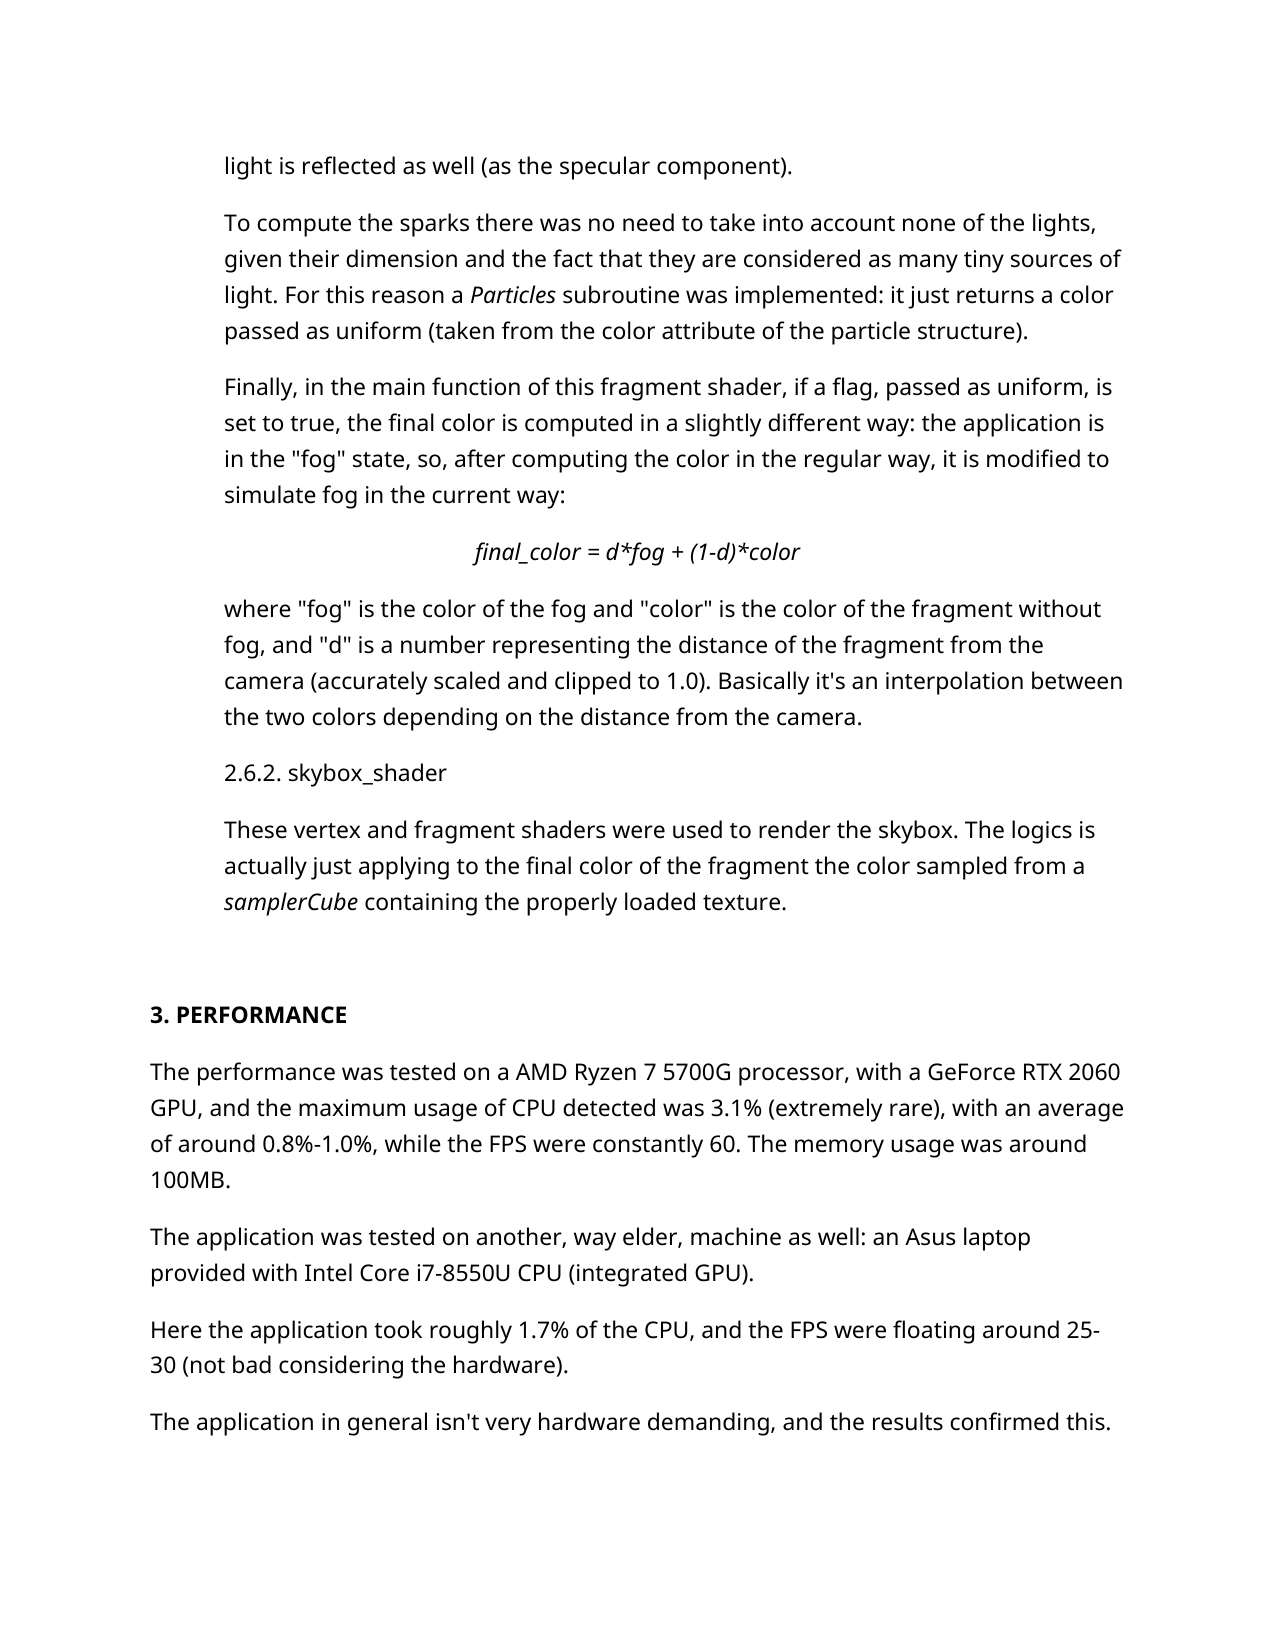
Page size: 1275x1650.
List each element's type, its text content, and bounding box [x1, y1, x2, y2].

text Here the application took roughly 1.7% of the CPU, and the FPS were floating around 25-30 (not bad considering the hardware). [150, 1313, 1125, 1381]
text The performance was tested on a AMD Ryzen 7 5700G processor, with a GeForce RTX 2060 GPU, and the maximum usage of CPU detected was 3.1% (extremely rare), with an average of around 0.8%-1.0%, while the FPS were constantly 60. The memory usage was around 100MB. [150, 1056, 1125, 1195]
text where "fog" is the color of the fog and "color" is the color of the fragment without fog, and "d" is a number representing the distance of the fragment from the camera (accurately scaled and clipped to 1.0). Basically it's an interpolation between the two colors depending on the distance from the camera. [150, 593, 1125, 732]
text The application in general isn't very hardware demanding, and the results confirmed this. [150, 1406, 1125, 1437]
text The application was tested on another, way elder, machine as well: an Asus laptop provided with Intel Core i7-8550U CPU (integrated GPU). [150, 1221, 1125, 1288]
text final_color = d*fog + (1-d)*color [150, 536, 1125, 567]
text To compute the sparks there was no need to take into account none of the lights, given their dimension and the fact that they are considered as many tiny sources of light. For this reason a Particles subroutine was implemented: it just returns a color passed as uniform (taken from the color attribute of the particle structure). [150, 207, 1125, 346]
text These vertex and fragment shaders were used to render the skybox. The logics is actually just applying to the final color of the fragment the color sampled from a samplerCube containing the properly loaded texture. [150, 814, 1125, 917]
text 2.6.2. skybox_shader [150, 757, 1125, 788]
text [150, 150, 1125, 181]
text 3. PERFORMANCE [150, 999, 1125, 1031]
text Finally, in the main function of this fragment shader, if a flag, passed as uniform, is set to true, the final color is computed in a slightly different way: the application is in the "fog" state, so, after computing the color in the regular way, it is modified to simulate fog in the current way: [150, 371, 1125, 510]
